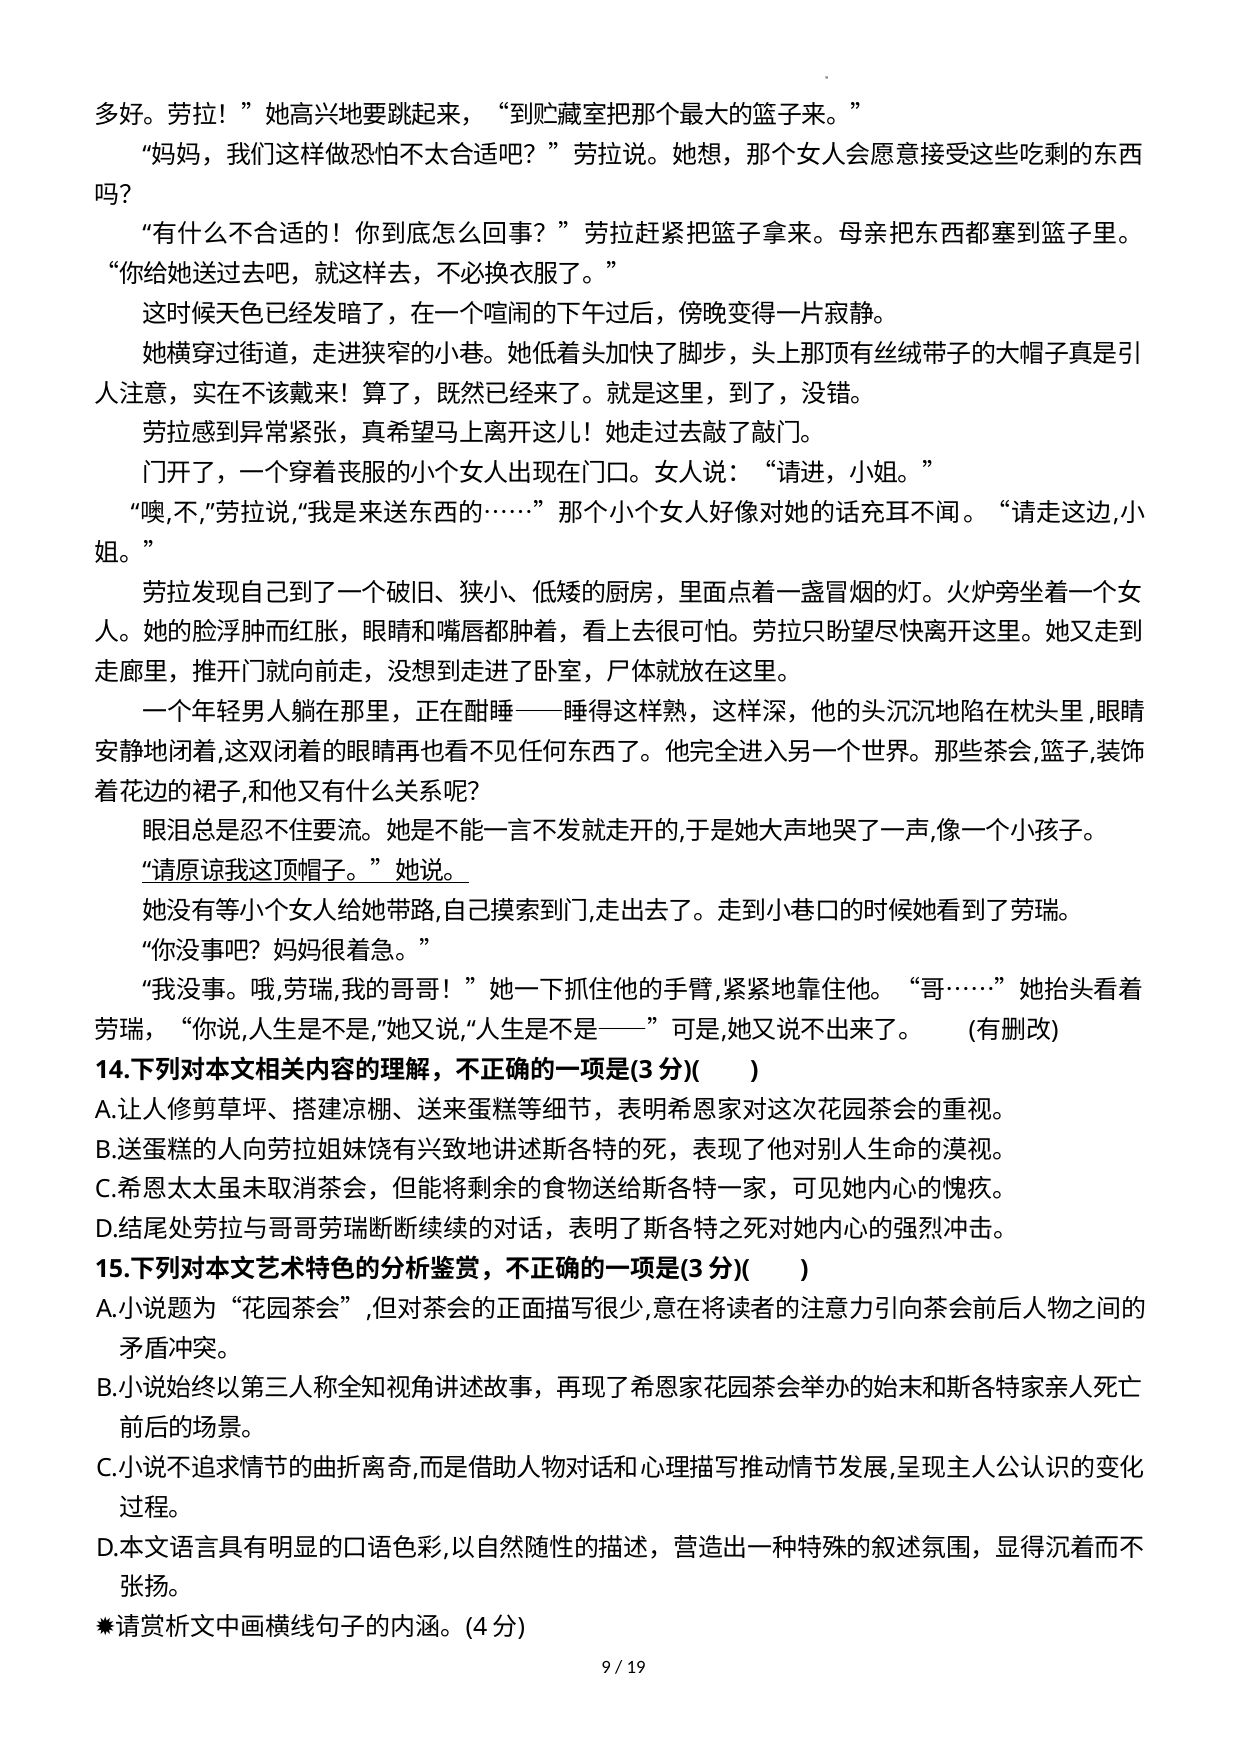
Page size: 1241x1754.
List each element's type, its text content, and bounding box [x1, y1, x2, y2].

text 一个年轻男人躺在那里，正在酣睡——睡得这样熟，这样深，他的头沉沉地陷在枕头里,眼睛安静地闭着,这双闭着的眼睛再也看不见任何东西了。他完全进入另一个世界。那些茶会,篮子,装饰着花边的裙子,和他又有什么关系呢？ [94, 691, 1146, 807]
text 她横穿过街道，走进狭窄的小巷。她低着头加快了脚步，头上那顶有丝绒带子的大帽子真是引人注意，实在不该戴来！算了，既然已经来了。就是这里，到了，没错。 [94, 333, 1146, 409]
text B.送蛋糕的人向劳拉姐妹饶有兴致地讲述斯各特的死，表现了他对别人生命的漠视。 [94, 1129, 1146, 1165]
text “你没事吧？妈妈很着急。” [94, 930, 1146, 966]
text “请原谅我这顶帽子。”她说。 [94, 851, 1146, 887]
text B.小说始终以第三人称全知视角讲述故事，再现了希恩家花园茶会举办的始末和斯各特家亲人死亡前后的场景。 [96, 1368, 1146, 1444]
text D.本文语言具有明显的口语色彩,以自然随性的描述，营造出一种特殊的叙述氛围，显得沉着而不张扬。 [96, 1527, 1146, 1603]
text 她没有等小个女人给她带路,自己摸索到门,走出去了。走到小巷口的时候她看到了劳瑞。 [94, 890, 1146, 927]
text 14.下列对本文相关内容的理解，不正确的一项是(3分)( ) [94, 1049, 1146, 1086]
text “妈妈，我们这样做恐怕不太合适吧？”劳拉说。她想，那个女人会愿意接受这些吃剩的东西吗？ [94, 134, 1146, 210]
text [94, 94, 1146, 131]
text ✹请赏析文中画横线句子的内涵。(4分) [94, 1607, 1146, 1643]
text 劳拉感到异常紧张，真希望马上离开这儿！她走过去敲了敲门。 [94, 413, 1146, 449]
text 15.下列对本文艺术特色的分析鉴赏，不正确的一项是(3分)( ) [94, 1248, 1146, 1285]
text 门开了，一个穿着丧服的小个女人出现在门口。女人说：“请进，小姐。” [94, 453, 1146, 489]
text “有什么不合适的！你到底怎么回事？”劳拉赶紧把篮子拿来。母亲把东西都塞到篮子里。“你给她送过去吧，就这样去，不必换衣服了。” [94, 214, 1146, 290]
text 眼泪总是忍不住要流。她是不能一言不发就走开的,于是她大声地哭了一声,像一个小孩子。 [94, 811, 1146, 847]
text C.希恩太太虽未取消茶会，但能将剩余的食物送给斯各特一家，可见她内心的愧疚。 [94, 1169, 1146, 1205]
text 这时候天色已经发暗了，在一个喧闹的下午过后，傍晚变得一片寂静。 [94, 293, 1146, 330]
text “噢,不,”劳拉说,“我是来送东西的……”那个小个女人好像对她的话充耳不闻。“请走这边,小姐。” [94, 492, 1146, 568]
text C.小说不追求情节的曲折离奇,而是借助人物对话和心理描写推动情节发展,呈现主人公认识的变化过程。 [96, 1447, 1146, 1523]
text A.让人修剪草坪、搭建凉棚、送来蛋糕等细节，表明希恩家对这次花园茶会的重视。 [94, 1089, 1146, 1126]
text D.结尾处劳拉与哥哥劳瑞断断续续的对话，表明了斯各特之死对她内心的强烈冲击。 [94, 1209, 1146, 1245]
text 劳拉发现自己到了一个破旧、狭小、低矮的厨房，里面点着一盏冒烟的灯。火炉旁坐着一个女人。她的脸浮肿而红胀，眼睛和嘴唇都肿着，看上去很可怕。劳拉只盼望尽快离开这里。她又走到走廊里，推开门就向前走，没想到走进了卧室，尸体就放在这里。 [94, 572, 1146, 688]
text “我没事。哦,劳瑞,我的哥哥！”她一下抓住他的手臂,紧紧地靠住他。“哥……”她抬头看着劳瑞，“你说,人生是不是,”她又说,“人生是不是——”可是,她又说不出来了。 (有删改) [94, 970, 1146, 1046]
text A.小说题为“花园茶会”,但对茶会的正面描写很少,意在将读者的注意力引向茶会前后人物之间的矛盾冲突。 [96, 1288, 1146, 1364]
